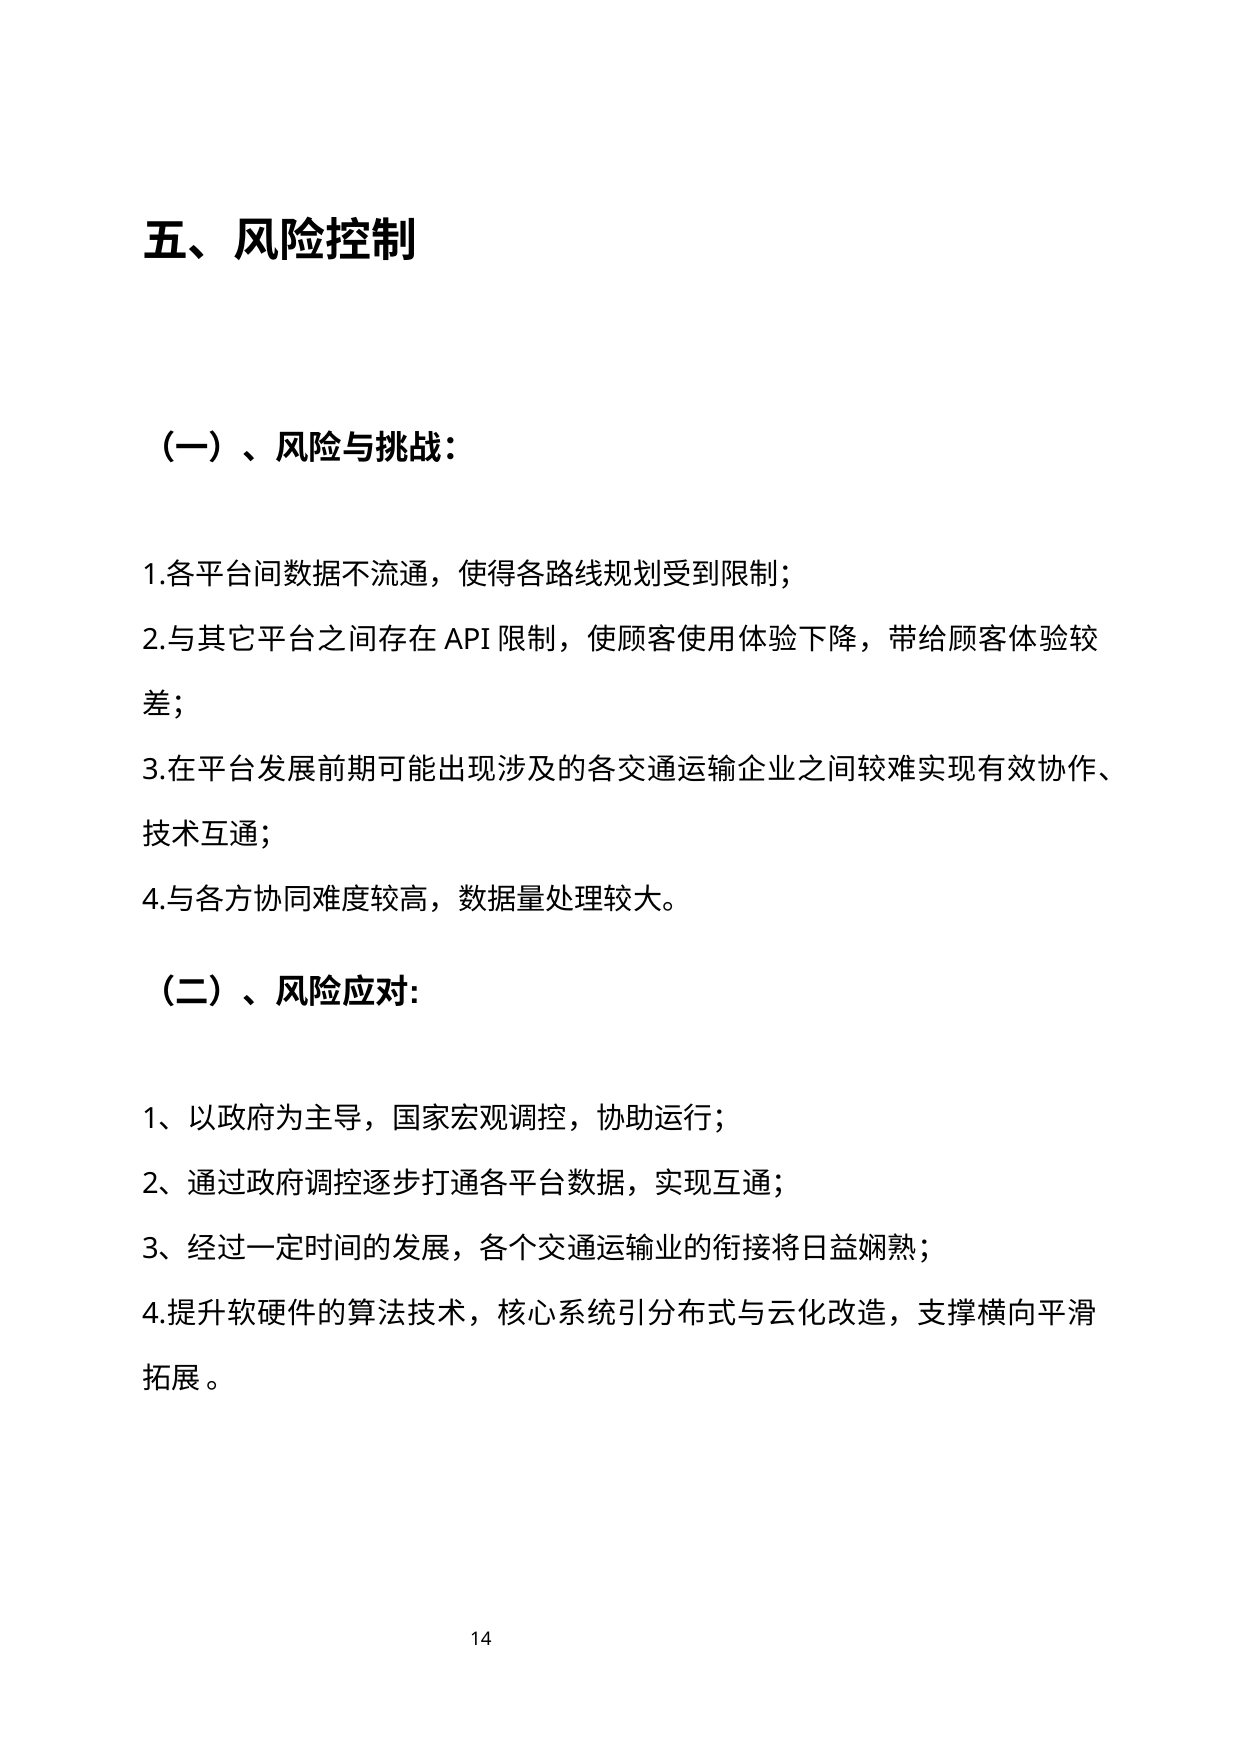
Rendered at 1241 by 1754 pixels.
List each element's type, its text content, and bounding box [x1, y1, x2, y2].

subtitle （二）、风险应对: [142, 956, 1098, 1021]
text 3、经过一定时间的发展，各个交通运输业的衔接将日益娴熟； [142, 1213, 1098, 1278]
text 1、以政府为主导，国家宏观调控，协助运行； [142, 1083, 1098, 1148]
text 1.各平台间数据不流通，使得各路线规划受到限制； [142, 539, 1098, 604]
text 2.与其它平台之间存在API限制，使顾客使用体验下降，带给顾客体验较差； [142, 604, 1098, 734]
text 3.在平台发展前期可能出现涉及的各交通运输企业之间较难实现有效协作、技术互通； [142, 734, 1098, 864]
text 2、通过政府调控逐步打通各平台数据，实现互通； [142, 1148, 1098, 1213]
subtitle （一）、风险与挑战： [142, 412, 1098, 477]
subtitle 五、风险控制 [142, 188, 1098, 285]
text 4.提升软硬件的算法技术，核心系统引分布式与云化改造，支撑横向平滑拓展 。 [142, 1278, 1098, 1408]
text 4.与各方协同难度较高，数据量处理较大。 [142, 864, 1098, 929]
